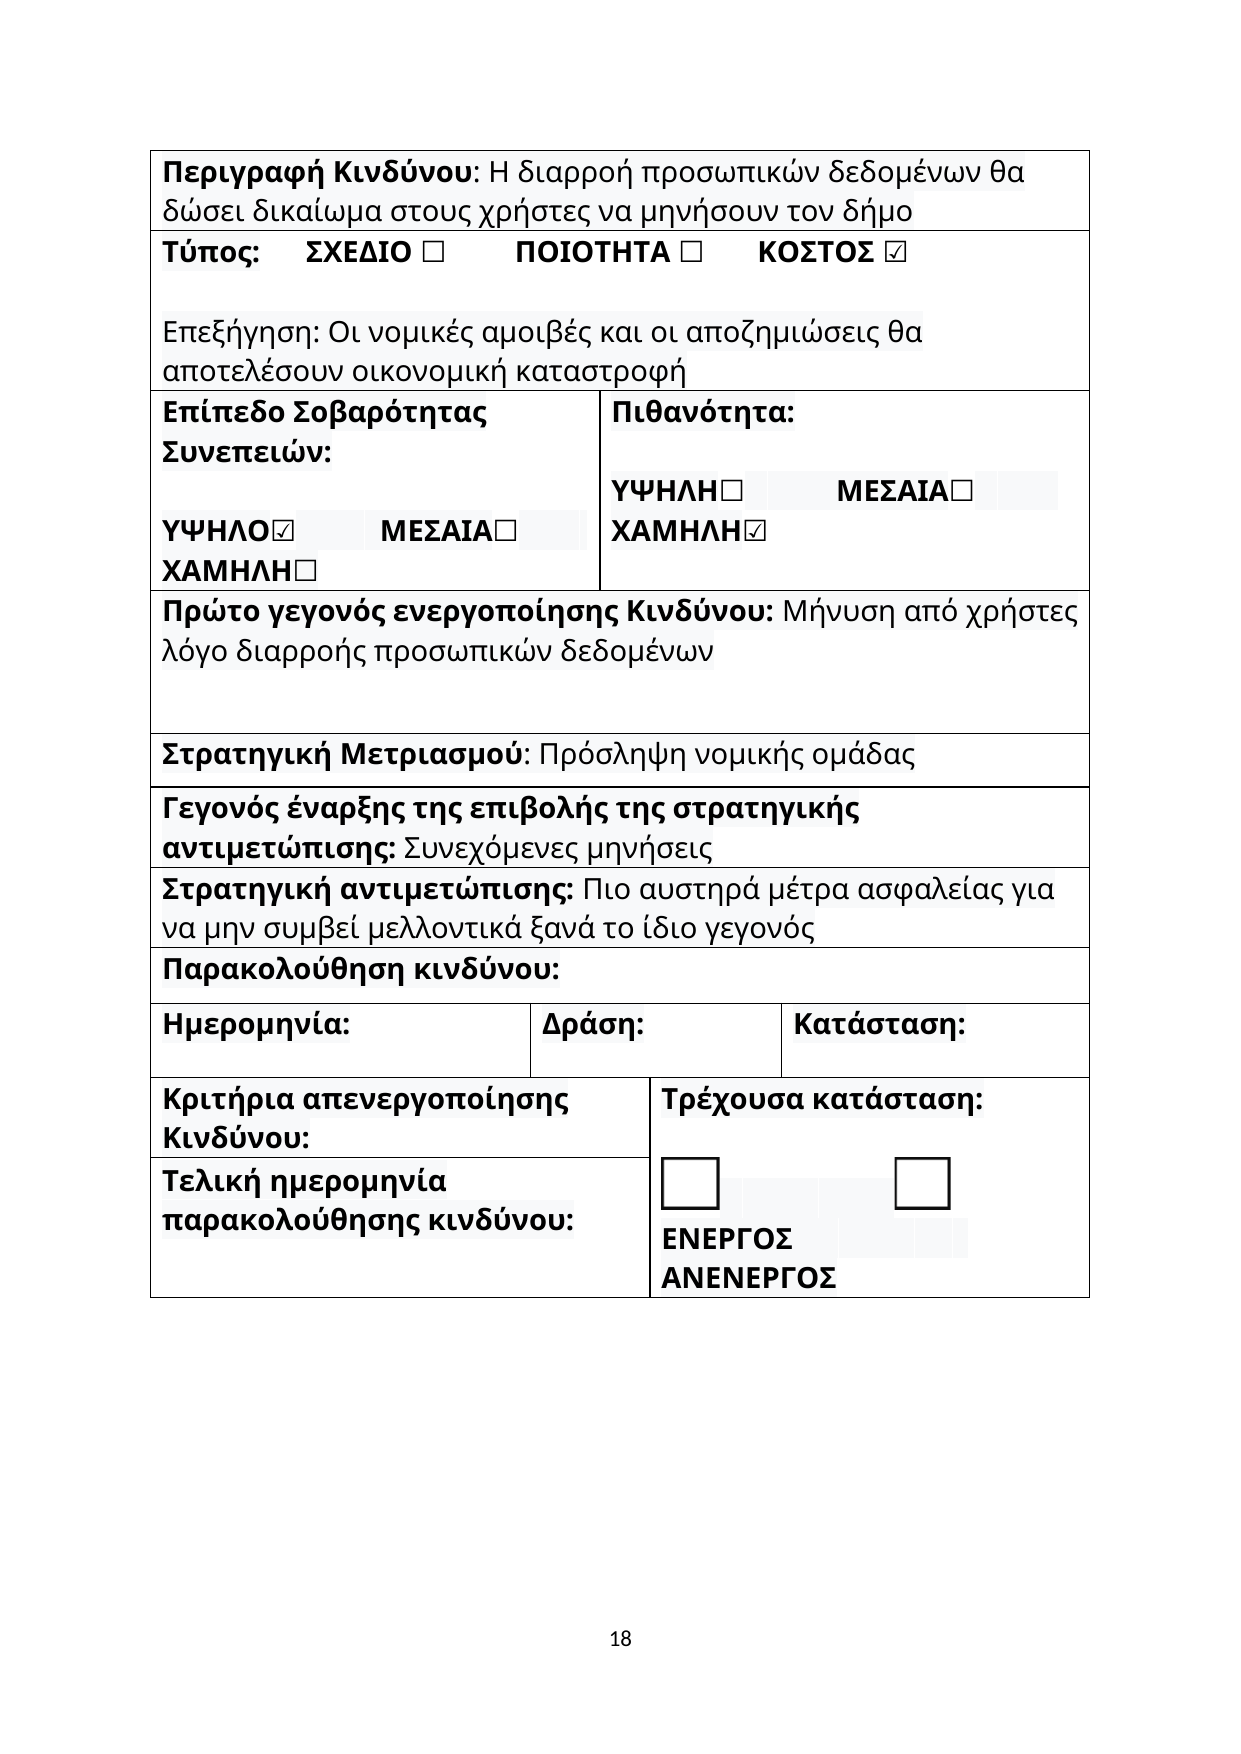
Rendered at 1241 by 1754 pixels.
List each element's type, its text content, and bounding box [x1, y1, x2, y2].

table_cell Γεγονός έναρξης της επιβολής της στρατηγικής αντιμετώπισης: Συνεχόμενες μηνήσεις [713, 788, 1089, 867]
table_cell Πρώτο γεγονός ενεργοποίησης Κινδύνου: Μήνυση από χρήστες λόγο διαρροής προσωπικών δεδομένων [151, 591, 1089, 732]
table_cell Παρακολούθηση κινδύνου: [151, 948, 1089, 1002]
picture [894, 1157, 951, 1210]
table_cell Τρέχουσα κατάσταση: ΕΝΕΡΓΟΣ ΑΝΕΝΕΡΓΟΣ [651, 1078, 1089, 1297]
table_cell Τελική ημερομηνία παρακολούθησης κινδύνου: [151, 1158, 649, 1297]
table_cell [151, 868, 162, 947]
table_cell Στρατηγική Μετριασμού: Πρόσληψη νομικής ομάδας [151, 734, 1089, 786]
table_cell Κατάσταση: [782, 1004, 1089, 1077]
table_cell Πιθανότητα: ΥΨΗΛΗ☐ ΜΕΣΑΙΑ☐ ΧΑΜΗΛΗ☑ [601, 391, 1089, 590]
table_cell Τύπος: ΣΧΕΔΙΟ ☐ ΠΟΙΟΤΗΤΑ ☐ ΚΟΣΤΟΣ ☑ Επεξήγηση: Οι νομικές αμοιβές και οι αποζημιώσεις θα αποτελέσουν οικονομική καταστροφή [151, 231, 1089, 390]
table_cell Περιγραφή Κινδύνου: Η διαρροή προσωπικών δεδομένων θα δώσει δικαίωμα στους χρήστες να μηνήσουν τον δήμο [914, 151, 1089, 230]
table_cell Δράση: [531, 1004, 781, 1077]
table_cell Επίπεδο Σοβαρότητας Συνεπειών: ΥΨΗΛΟ☑ ΜΕΣΑΙΑ☐ ΧΑΜΗΛΗ☐ [151, 391, 599, 590]
picture [661, 1157, 720, 1210]
table_cell Στρατηγική αντιμετώπισης: Πιο αυστηρά μέτρα ασφαλείας για να μην συμβεί μελλοντικά ξανά το ίδιο γεγονός [815, 868, 1089, 947]
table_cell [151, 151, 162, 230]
table_cell Ημερομηνία: [151, 1004, 530, 1077]
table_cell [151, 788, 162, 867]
table_cell Κριτήρια απενεργοποίησης Κινδύνου: [310, 1078, 649, 1157]
